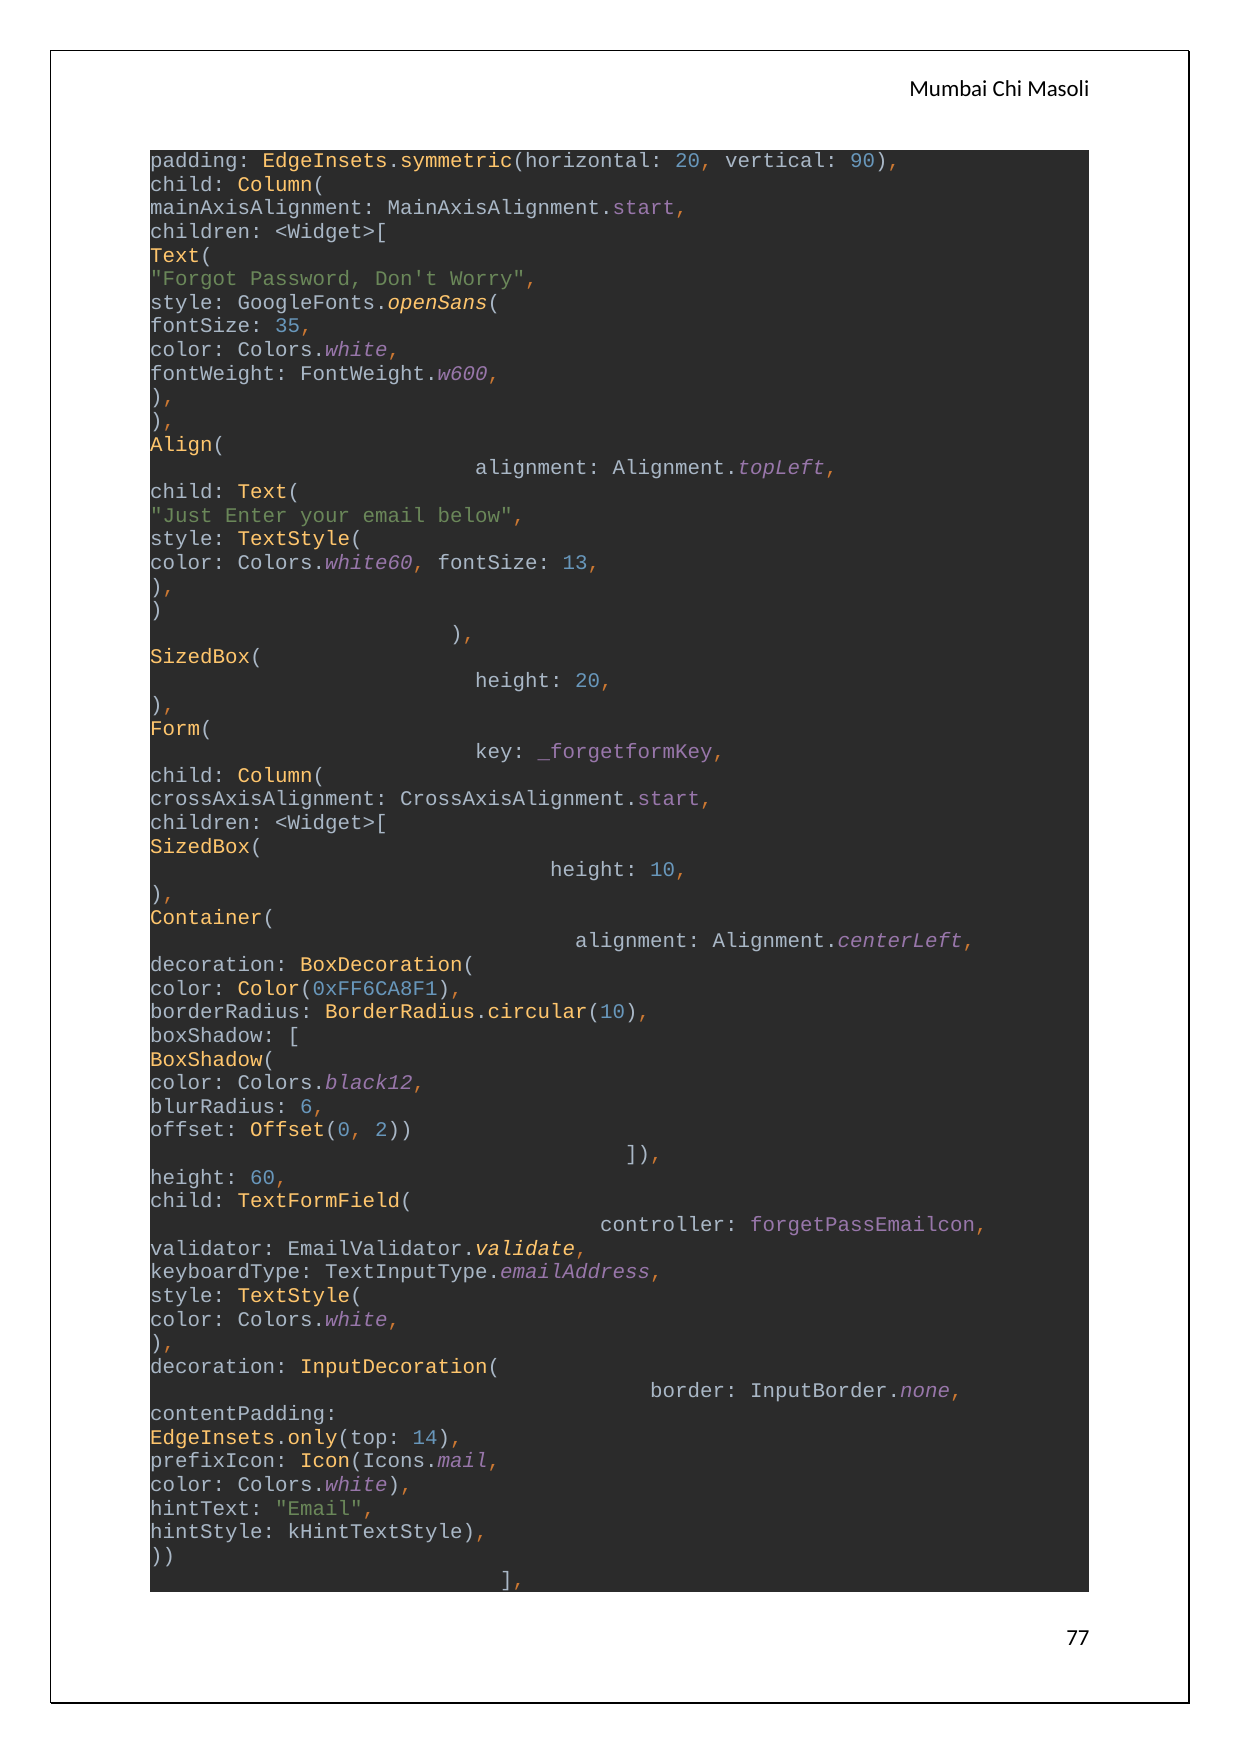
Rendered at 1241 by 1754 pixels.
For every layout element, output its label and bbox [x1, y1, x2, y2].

text [150, 150, 1089, 1592]
